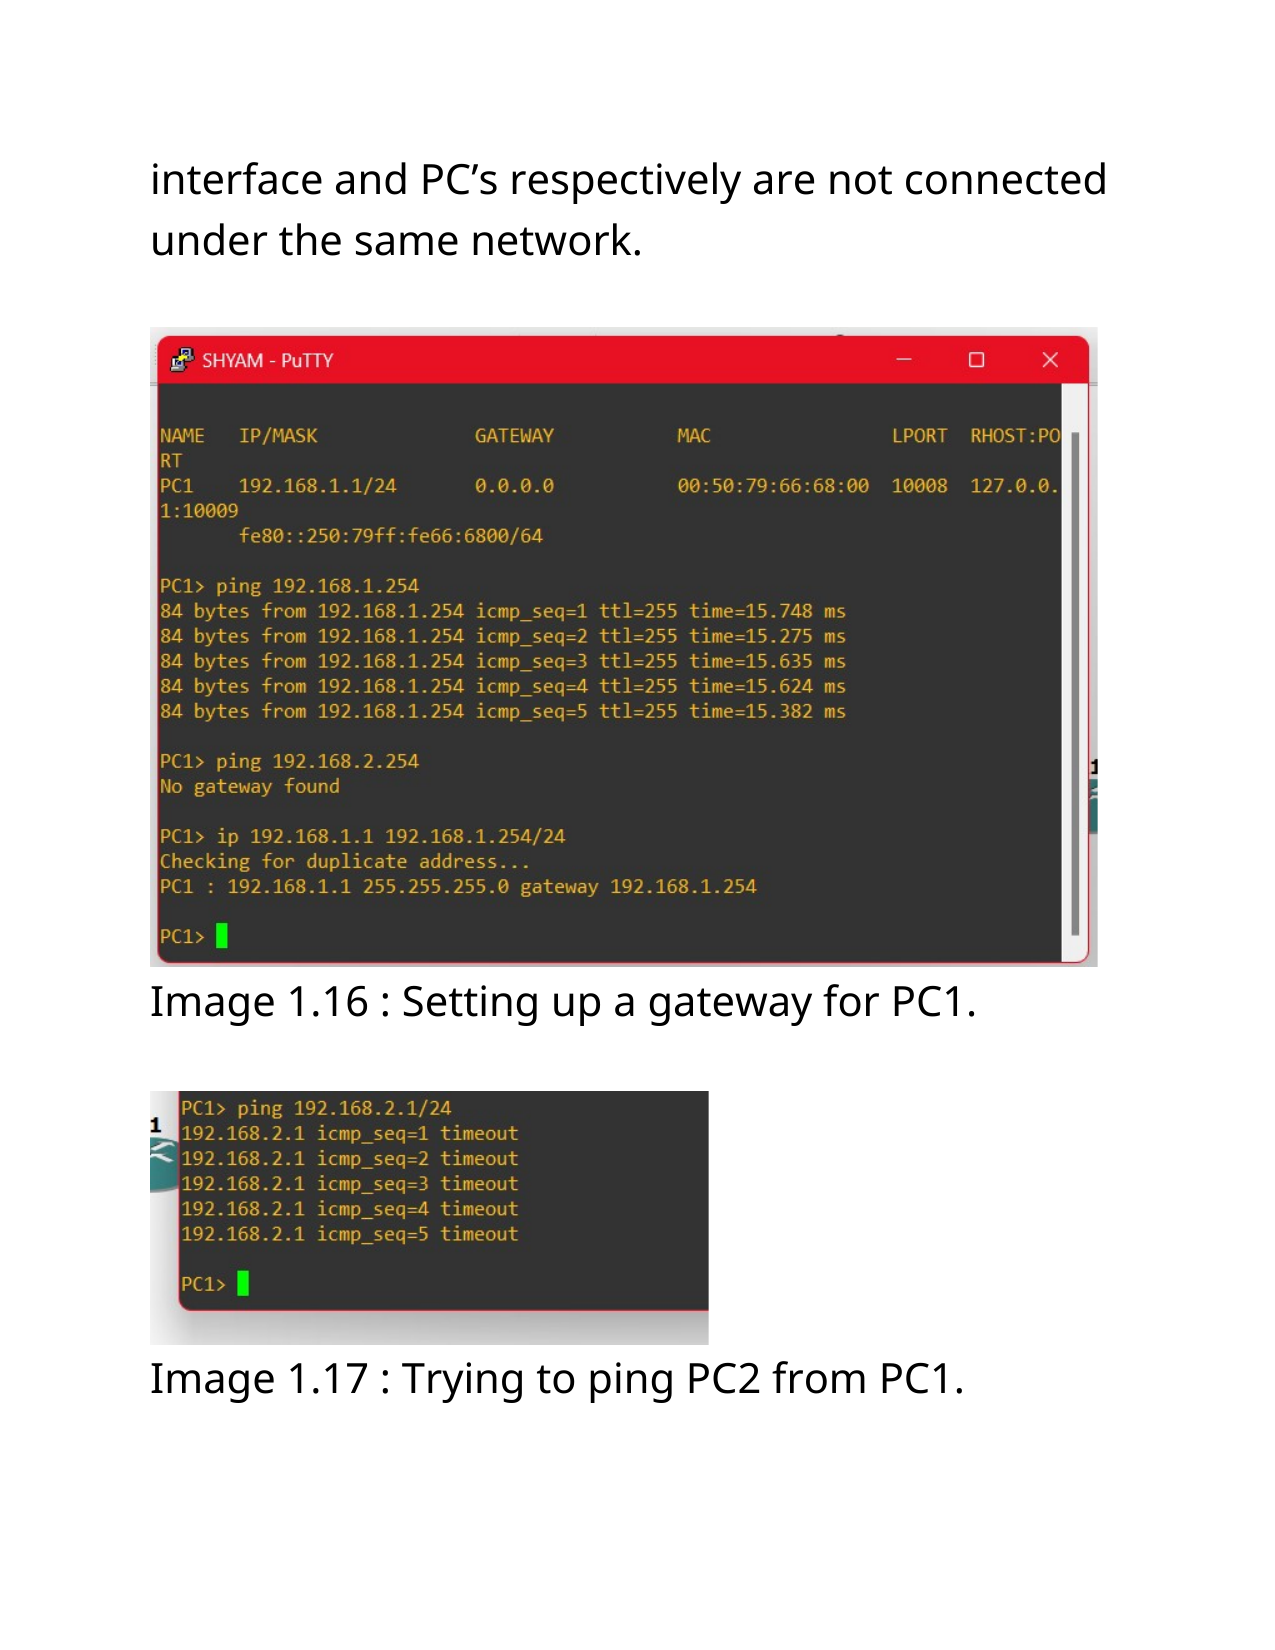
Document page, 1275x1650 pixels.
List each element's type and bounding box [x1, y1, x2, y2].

picture [150, 1091, 709, 1345]
text [150, 150, 1125, 1467]
picture [150, 327, 1098, 967]
